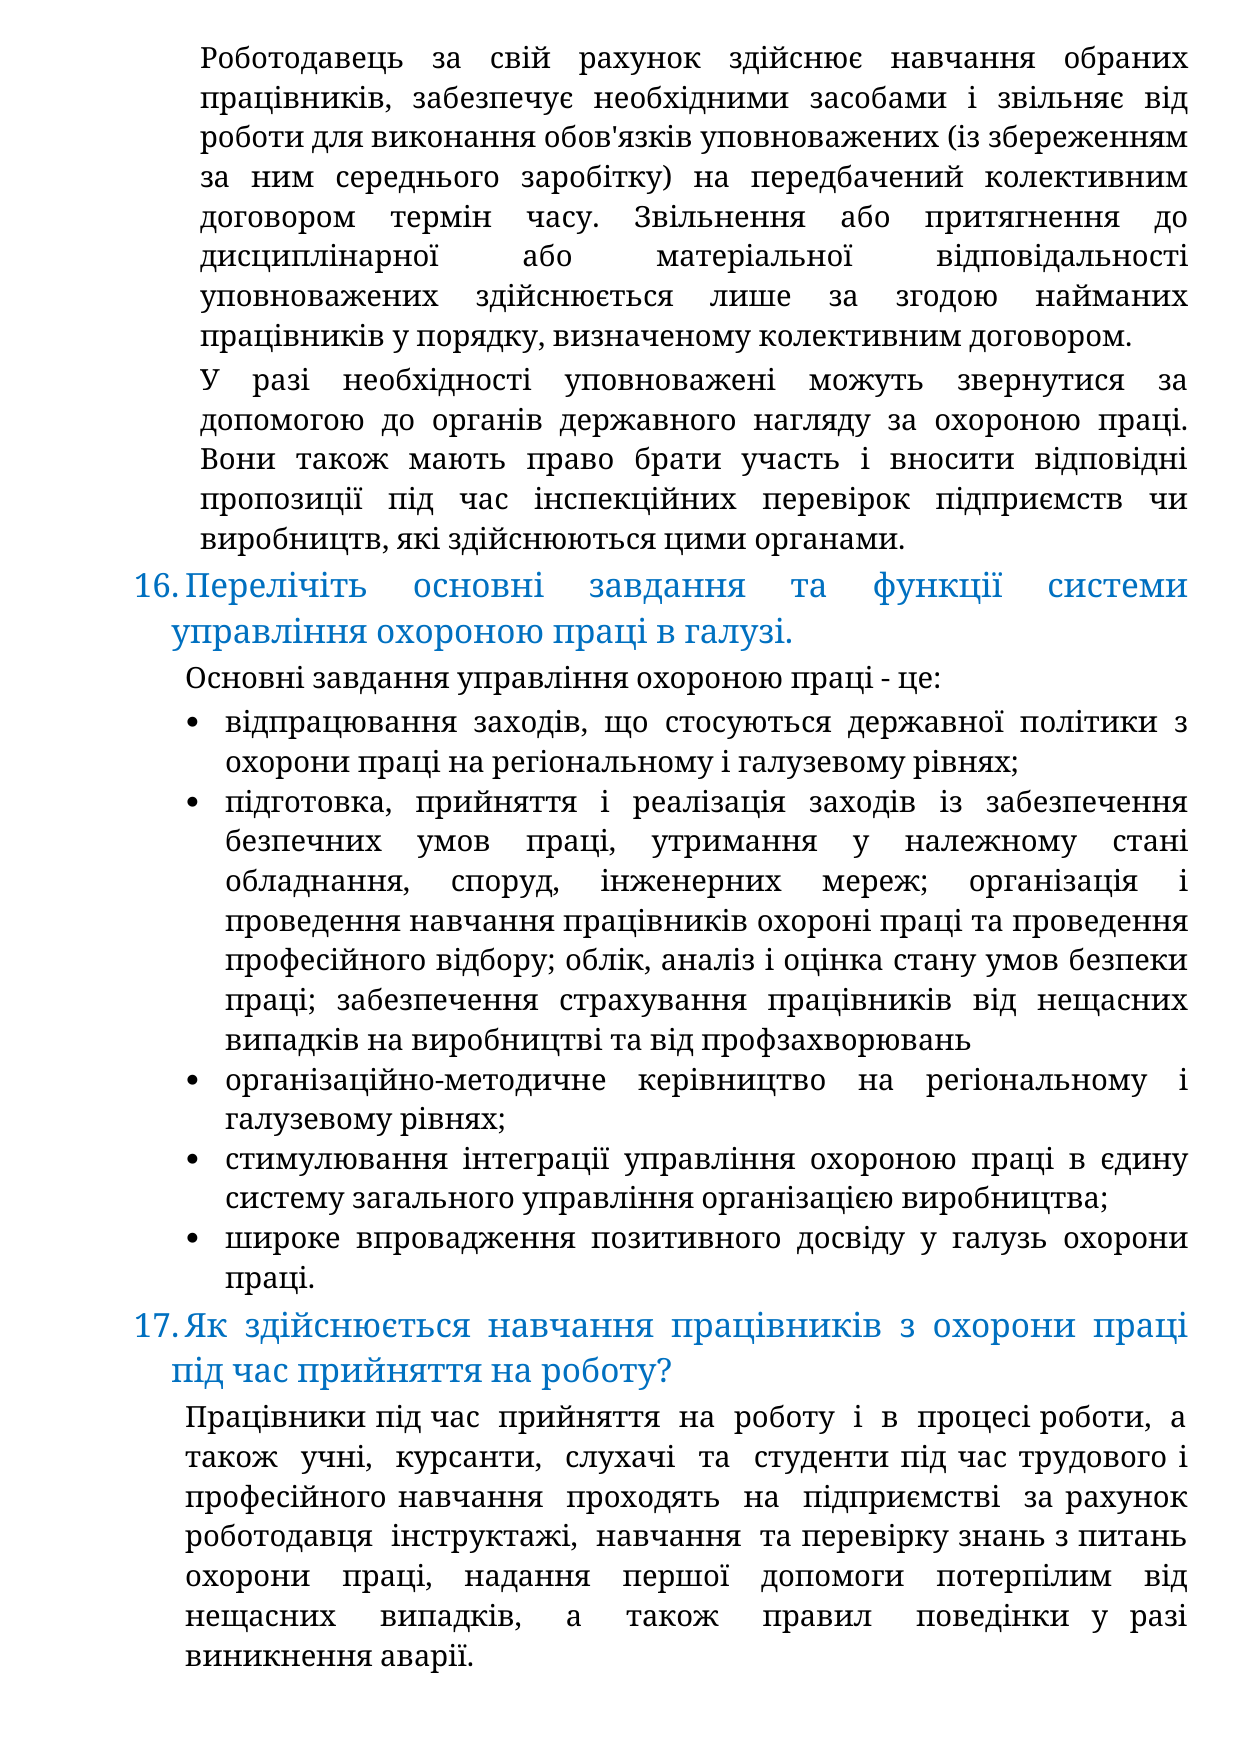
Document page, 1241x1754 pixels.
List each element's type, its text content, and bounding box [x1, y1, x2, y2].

text Роботодавець за свій рахунок здійснює навчання обраних працівників, забезпечує необхідними засобами і звільняє від роботи для виконання обов'язків уповноважених (із збереженням за ним середнього заробітку) на передбачений колективним договором термін часу. Звільнення або притягнення до дисциплінарної або матеріальної відповідальності уповноважених здійснюється лише за згодою найманих працівників у порядку, визначеному колективним договором. [200, 37, 1189, 355]
list підготовка, прийняття і реалізація заходів із забезпечення безпечних умов праці, утримання у належному стані обладнання, споруд, інженерних мереж; організація і проведення навчання працівників охороні праці та проведення професійного відбору; облік, аналіз і оцінка стану умов безпеки праці; забезпечення страхування працівників від нещасних випадків на виробництві та від профзахворювань [187, 781, 1189, 1059]
list Як здійснюється навчання працівників з охорони праці під час прийняття на роботу? [134, 1310, 1189, 1401]
list відпрацювання заходів, що стосуються державної політики з охорони праці на регіональному і галузевому рівнях; [187, 702, 1189, 781]
text Основні завдання управління охороною праці - це: [185, 657, 1189, 697]
text Працівники під час прийняття на роботу і в процесі роботи, а також учні, курсанти, слухачі та студенти під час трудового і професійного навчання проходять на підприємстві за рахунок роботодавця інструктажі, навчання та перевірку знань з питань охорони праці, надання першої допомоги потерпілим від нещасних випадків, а також правил поведінки у разі виникнення аварії. [185, 1406, 1189, 1683]
list стимулювання інтеграції управління охороною праці в єдину систему загального управління організацією виробництва; [187, 1143, 1189, 1222]
list організаційно-методичне керівництво на регіональному і галузевому рівнях; [187, 1059, 1189, 1138]
text У разі необхідності уповноважені можуть звернутися за допомогою до органів державного нагляду за охороною праці. Вони також мають право брати участь і вносити відповідні пропозиції під час інспекційних перевірок підприємств чи виробництв, які здійснюються цими органами. [200, 359, 1189, 558]
list широке впровадження позитивного досвіду у галузь охорони праці. [187, 1226, 1189, 1306]
list Перелічіть основні завдання та функції системи управління охороною праці в галузі. [134, 562, 1189, 653]
